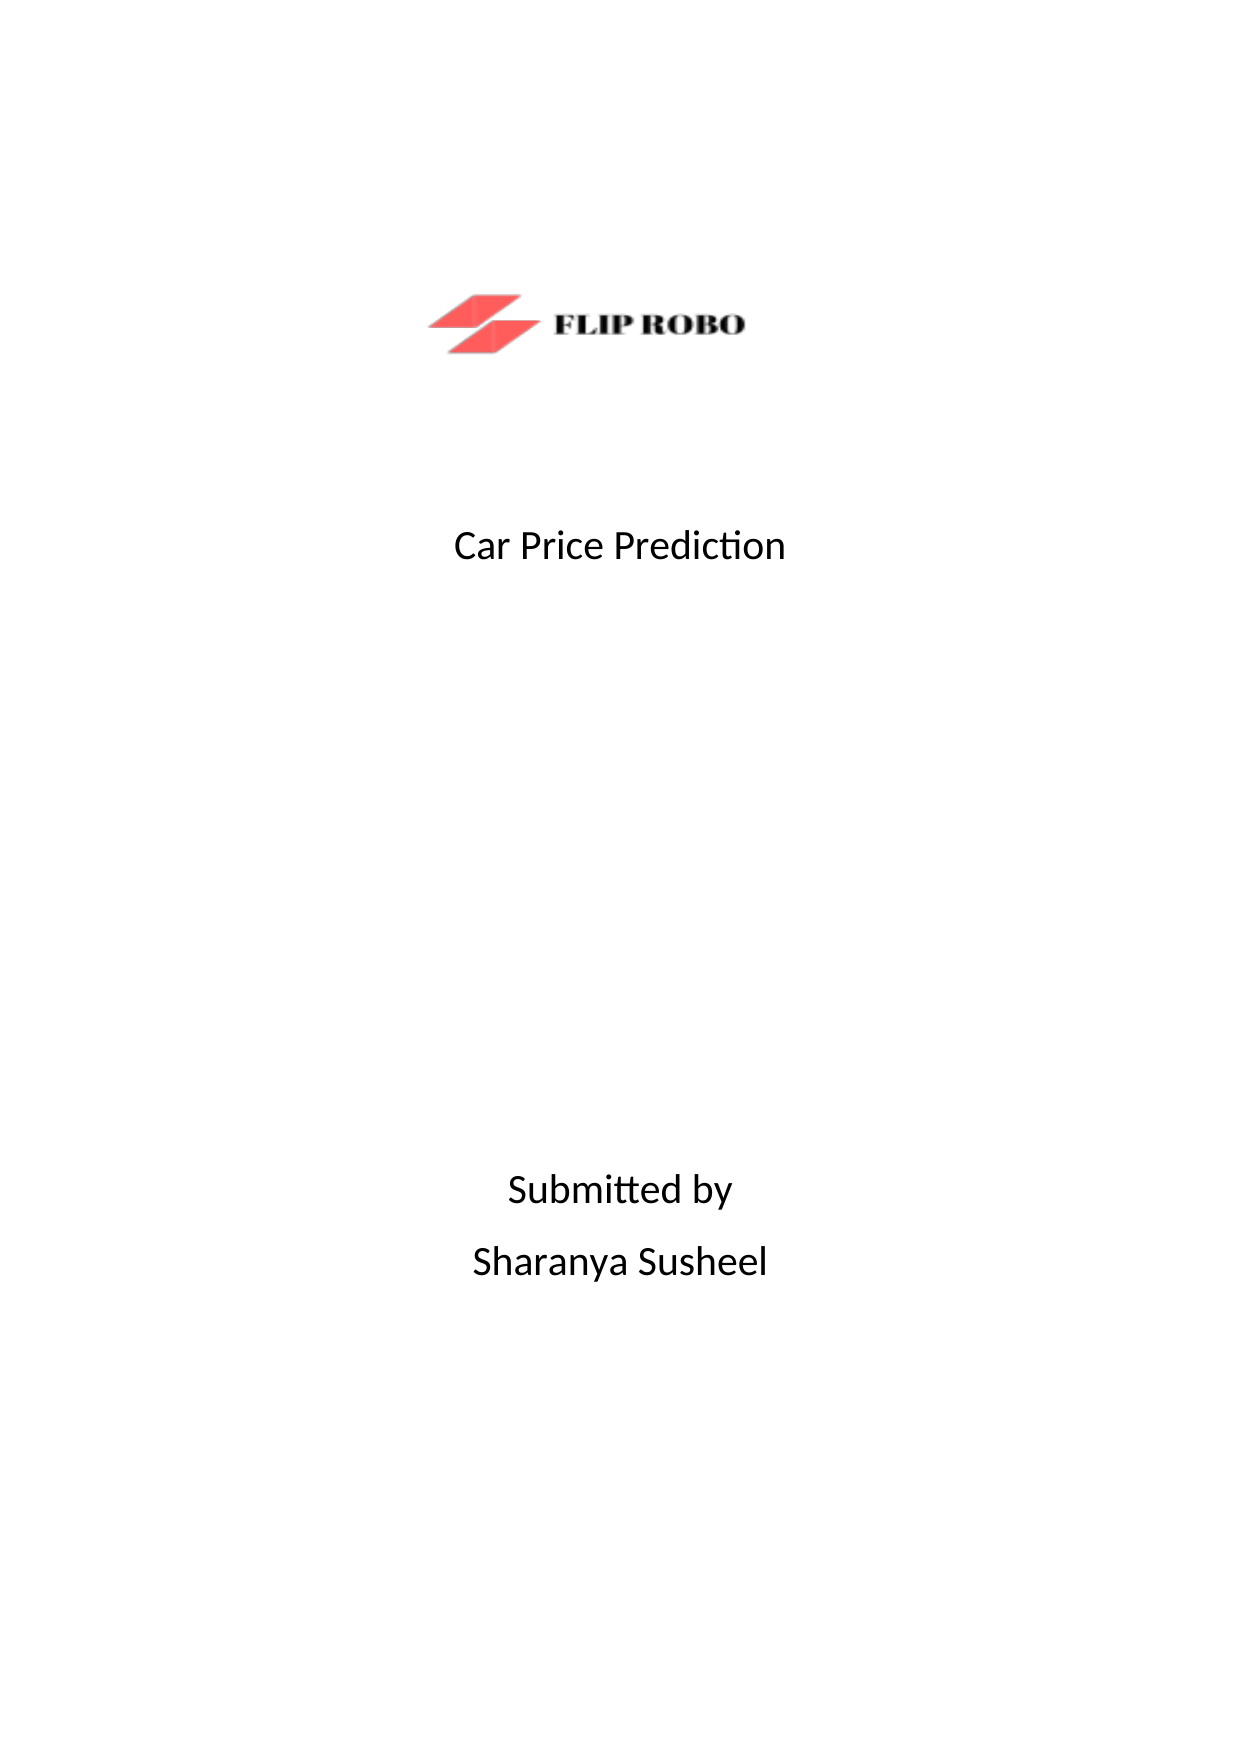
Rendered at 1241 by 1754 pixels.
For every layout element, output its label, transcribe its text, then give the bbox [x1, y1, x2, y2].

text Submitted by [150, 1163, 1090, 1214]
text Car Price Prediction [150, 519, 1090, 570]
picture [379, 150, 861, 500]
text Sharanya Susheel [150, 1234, 1090, 1285]
